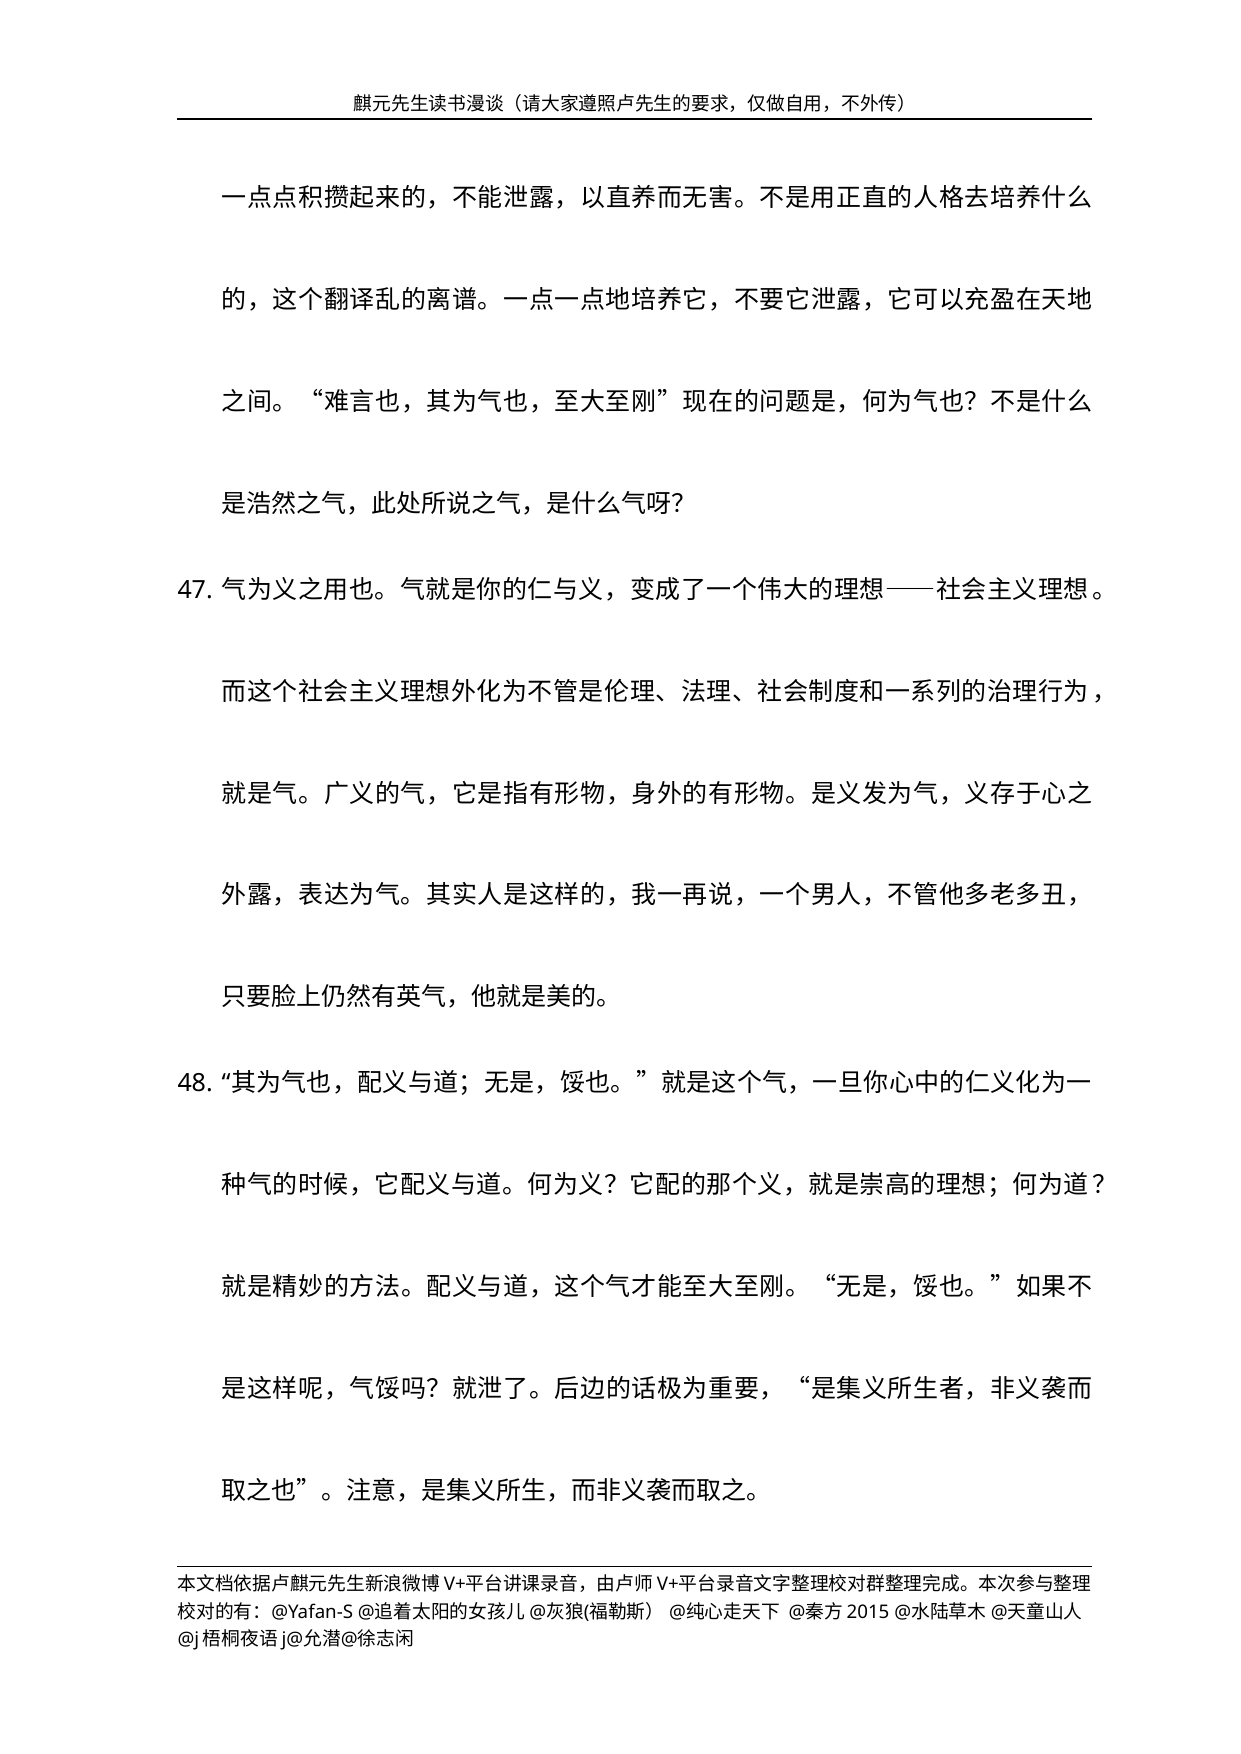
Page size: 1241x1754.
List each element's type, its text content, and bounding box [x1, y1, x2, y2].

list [177, 162, 1092, 535]
list 气为义之用也。气就是你的仁与义，变成了一个伟大的理想——社会主义理想。而这个社会主义理想外化为不管是伦理、法理、社会制度和一系列的治理行为，就是气。广义的气，它是指有形物，身外的有形物。是义发为气，义存于心之外露，表达为气。其实人是这样的，我一再说，一个男人，不管他多老多丑，只要脸上仍然有英气，他就是美的。 [177, 553, 1092, 1029]
list “其为气也，配义与道；无是，馁也。”就是这个气，一旦你心中的仁义化为一种气的时候，它配义与道。何为义？它配的那个义，就是崇高的理想；何为道？就是精妙的方法。配义与道，这个气才能至大至刚。“无是，馁也。”如果不是这样呢，气馁吗？就泄了。后边的话极为重要，“是集义所生者，非义袭而取之也”。注意，是集义所生，而非义袭而取之。 [177, 1047, 1092, 1522]
